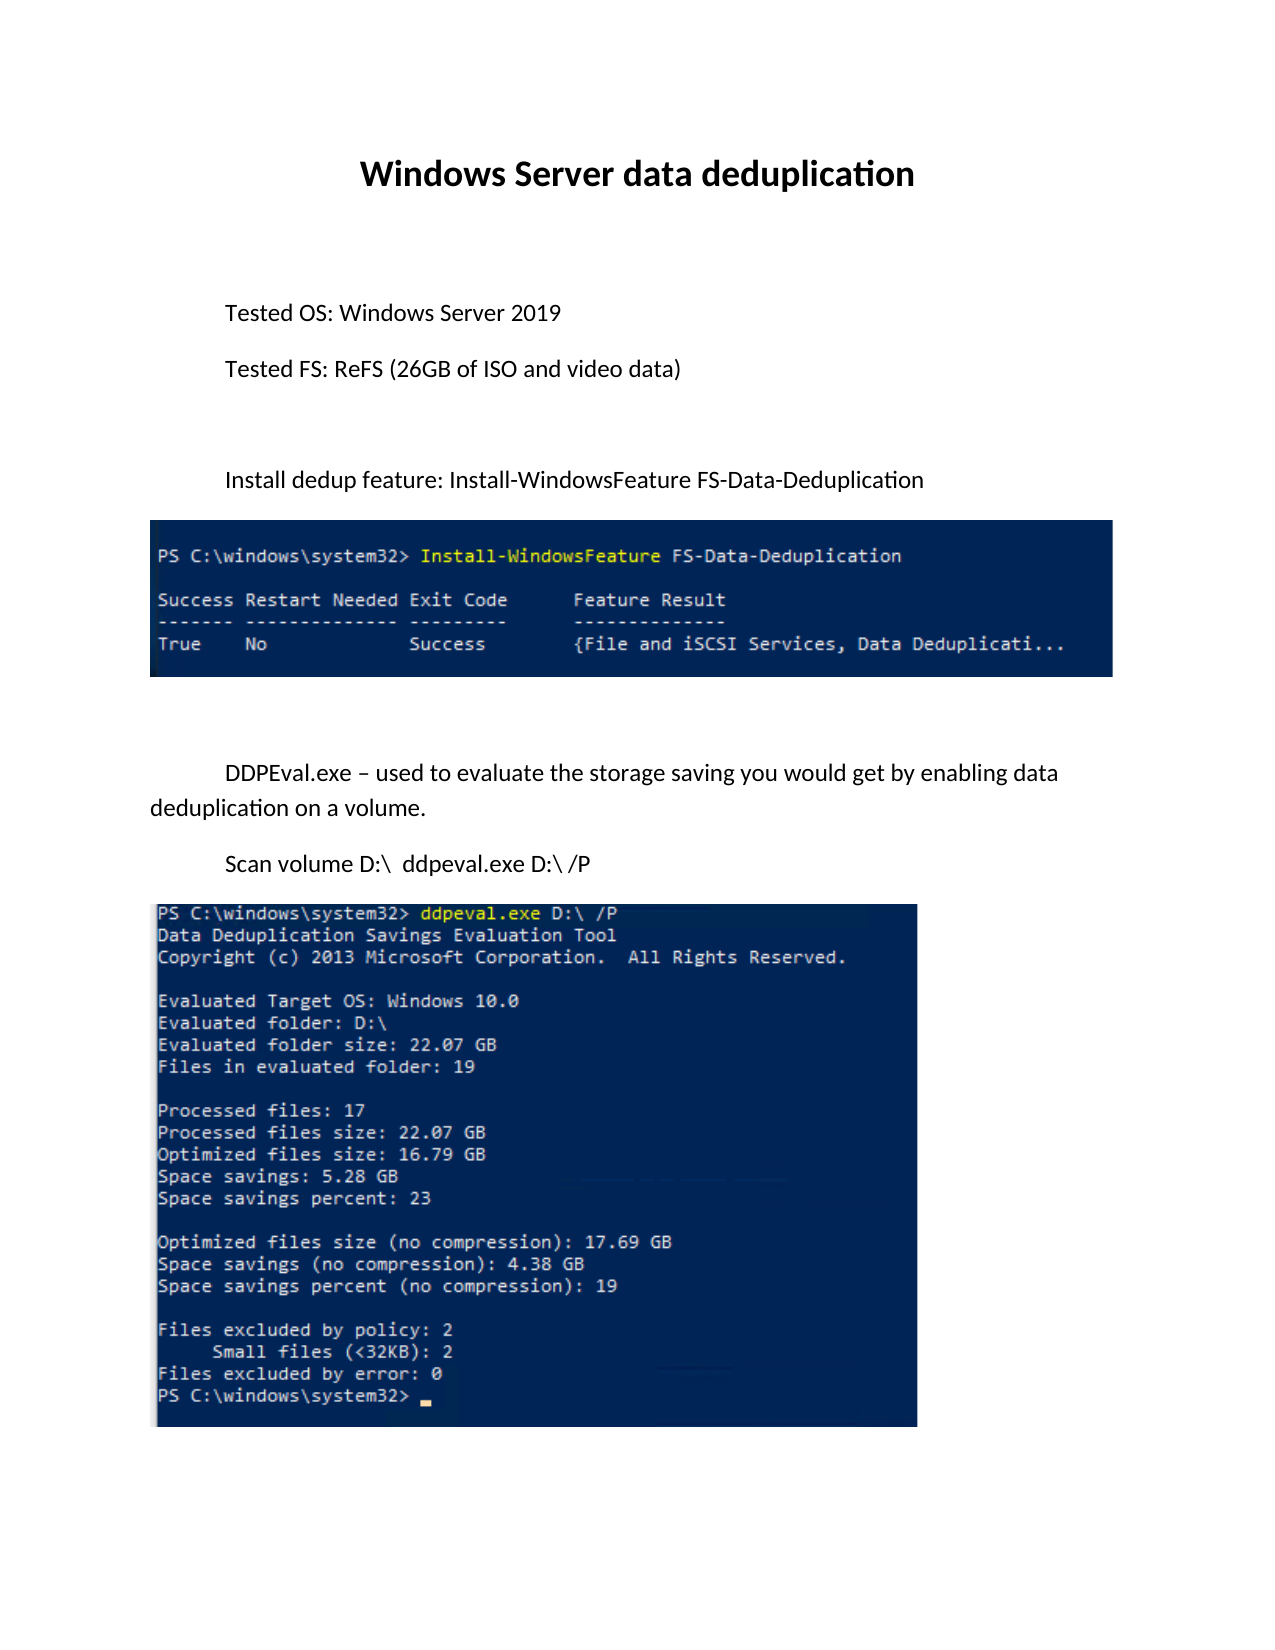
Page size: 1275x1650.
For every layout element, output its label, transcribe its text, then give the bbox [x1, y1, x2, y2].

text Tested FS: ReFS (26GB of ISO and video data) [150, 353, 1125, 383]
text DDPEval.exe – used to evaluate the storage saving you would get by enabling data deduplication on a volume. [150, 757, 1125, 823]
text Install dedup feature: Install-WindowsFeature FS-Data-Deduplication [150, 464, 1125, 495]
text Tested OS: Windows Server 2019 [150, 297, 1125, 328]
picture [150, 520, 1113, 677]
text Scan volume D:\ ddpeval.exe D:\ /P [150, 848, 1125, 879]
picture [150, 904, 918, 1427]
text Windows Server data deduplication [150, 150, 1125, 196]
